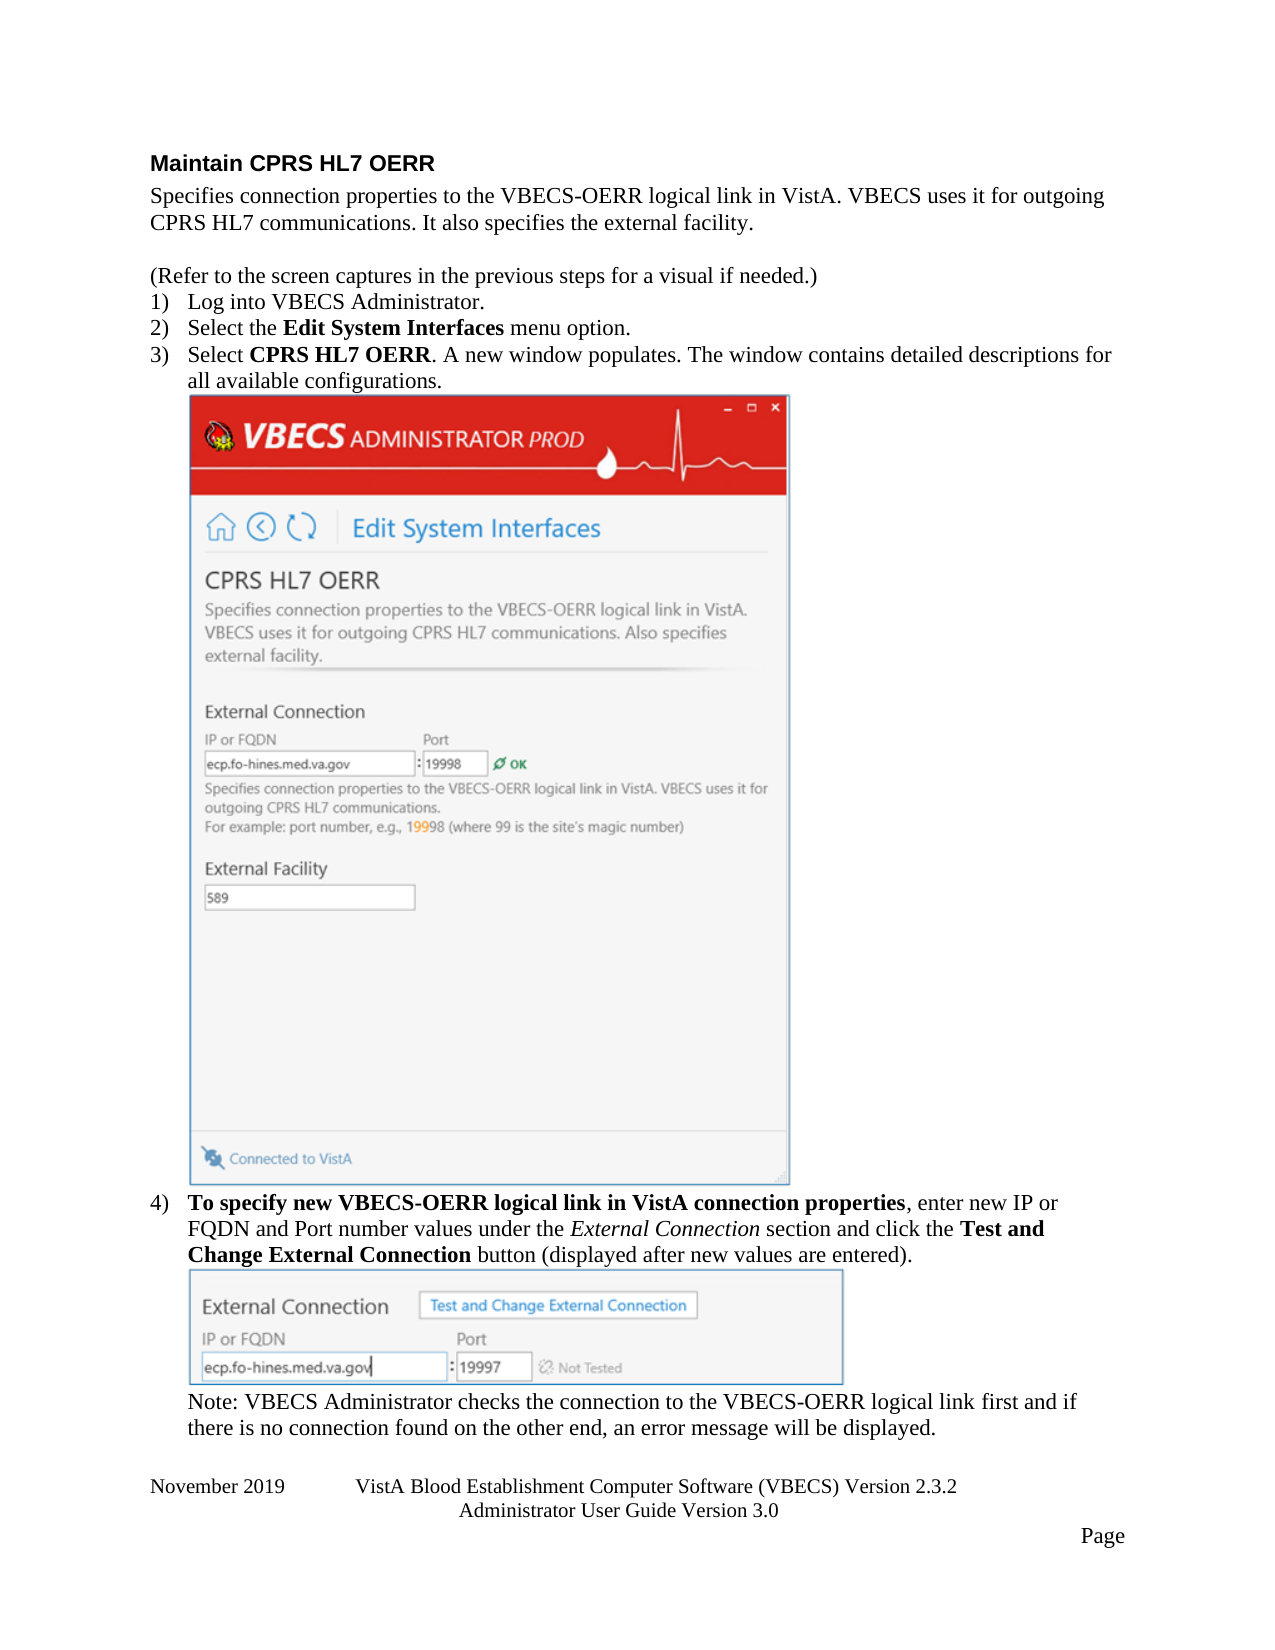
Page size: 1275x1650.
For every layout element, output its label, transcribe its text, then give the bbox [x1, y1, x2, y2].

list 3) Select CPRS HL7 OERR. A new window populates. The window contains detailed descriptions for all available configurations. [150, 341, 1125, 393]
text (Refer to the screen captures in the previous steps for a visual if needed.) [150, 262, 1125, 288]
list 2) Select the Edit System Interfaces menu option. [150, 314, 1125, 341]
text Specifies connection properties to the VBECS-OERR logical link in VistA. VBECS uses it for outgoing CPRS HL7 communications. It also specifies the external facility. [150, 183, 1125, 235]
picture [187, 1267, 847, 1389]
list 1) Log into VBECS Administrator. [150, 288, 1125, 314]
picture [187, 393, 793, 1189]
list 4) To specify new VBECS-OERR logical link in VistA connection properties, enter new IP or FQDN and Port number values under the External Connection section and click the Test and Change External Connection button (displayed after new values are entered). [150, 1189, 1125, 1268]
subtitle Maintain CPRS HL7 OERR [150, 150, 1125, 176]
